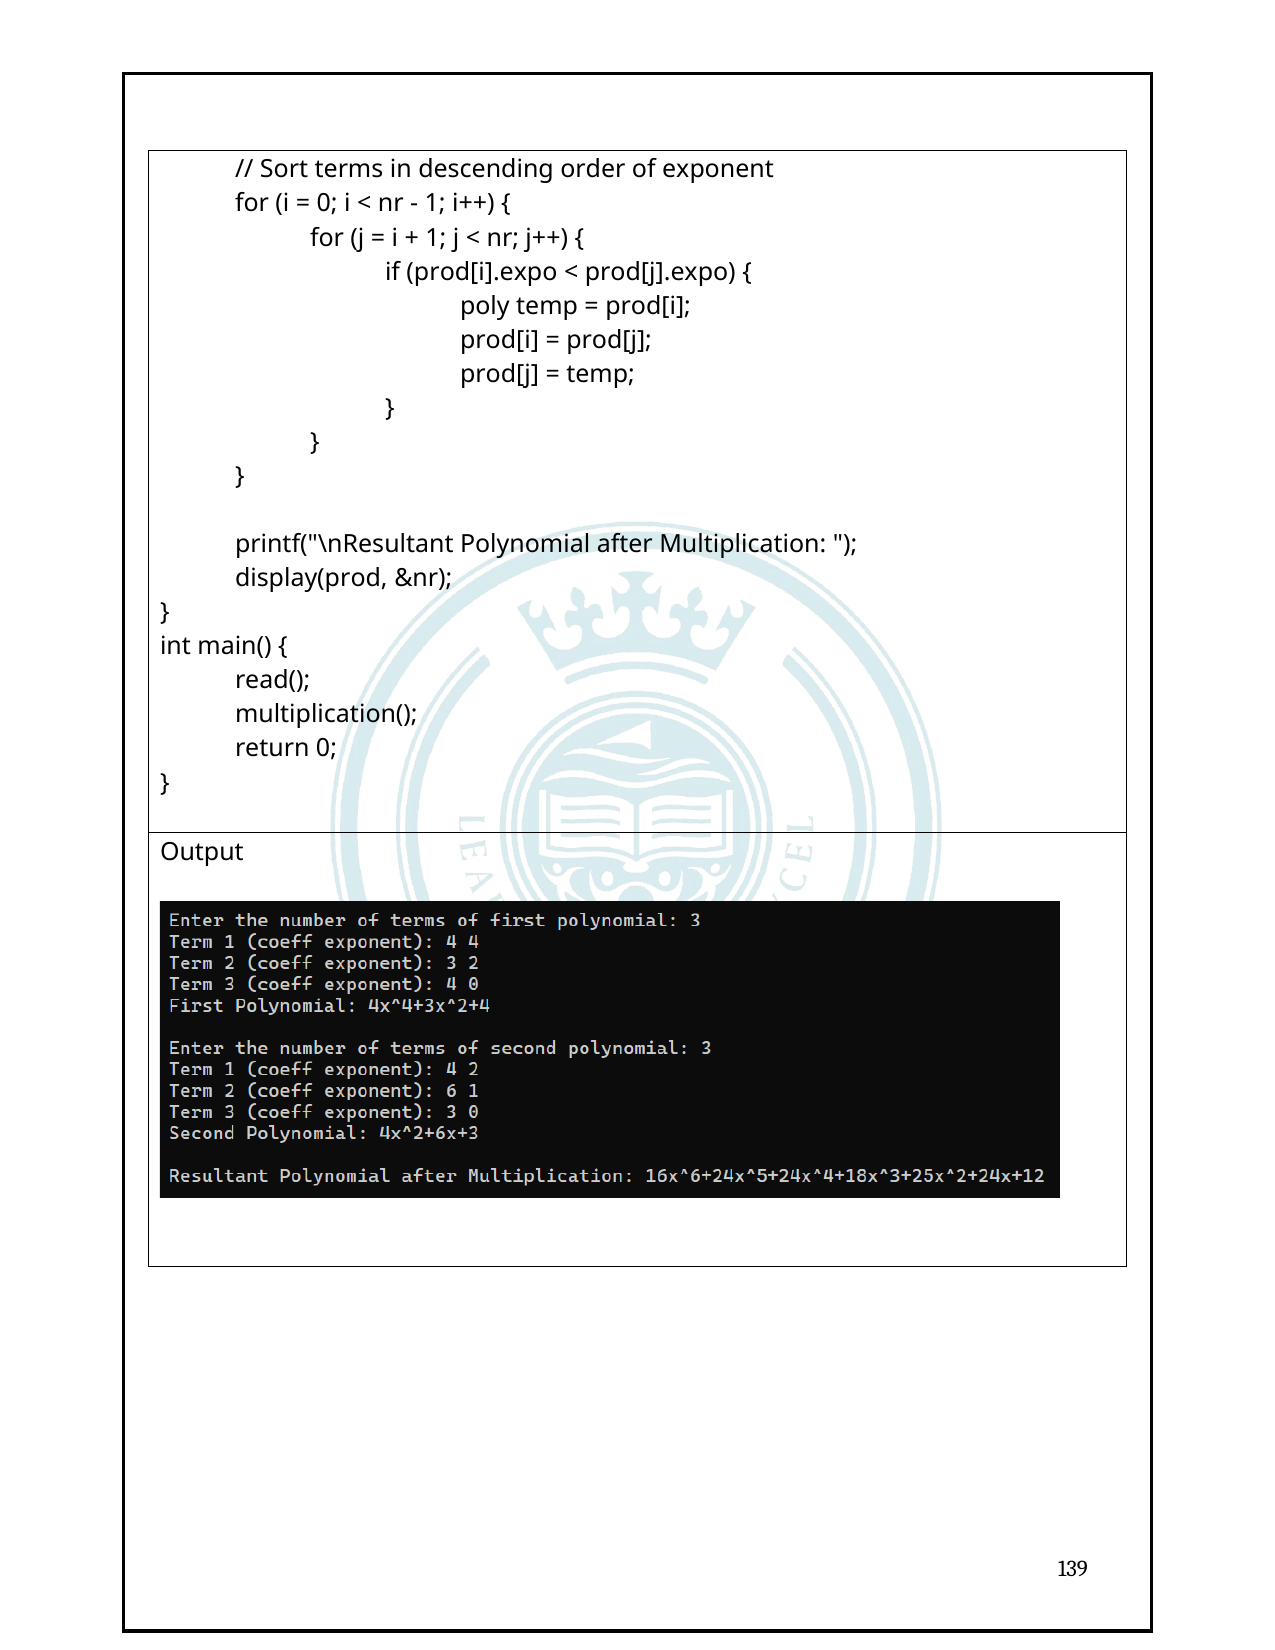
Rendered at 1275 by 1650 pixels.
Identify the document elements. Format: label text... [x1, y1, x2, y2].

table_cell Output [149, 833, 1126, 1266]
picture [159, 901, 1060, 1198]
